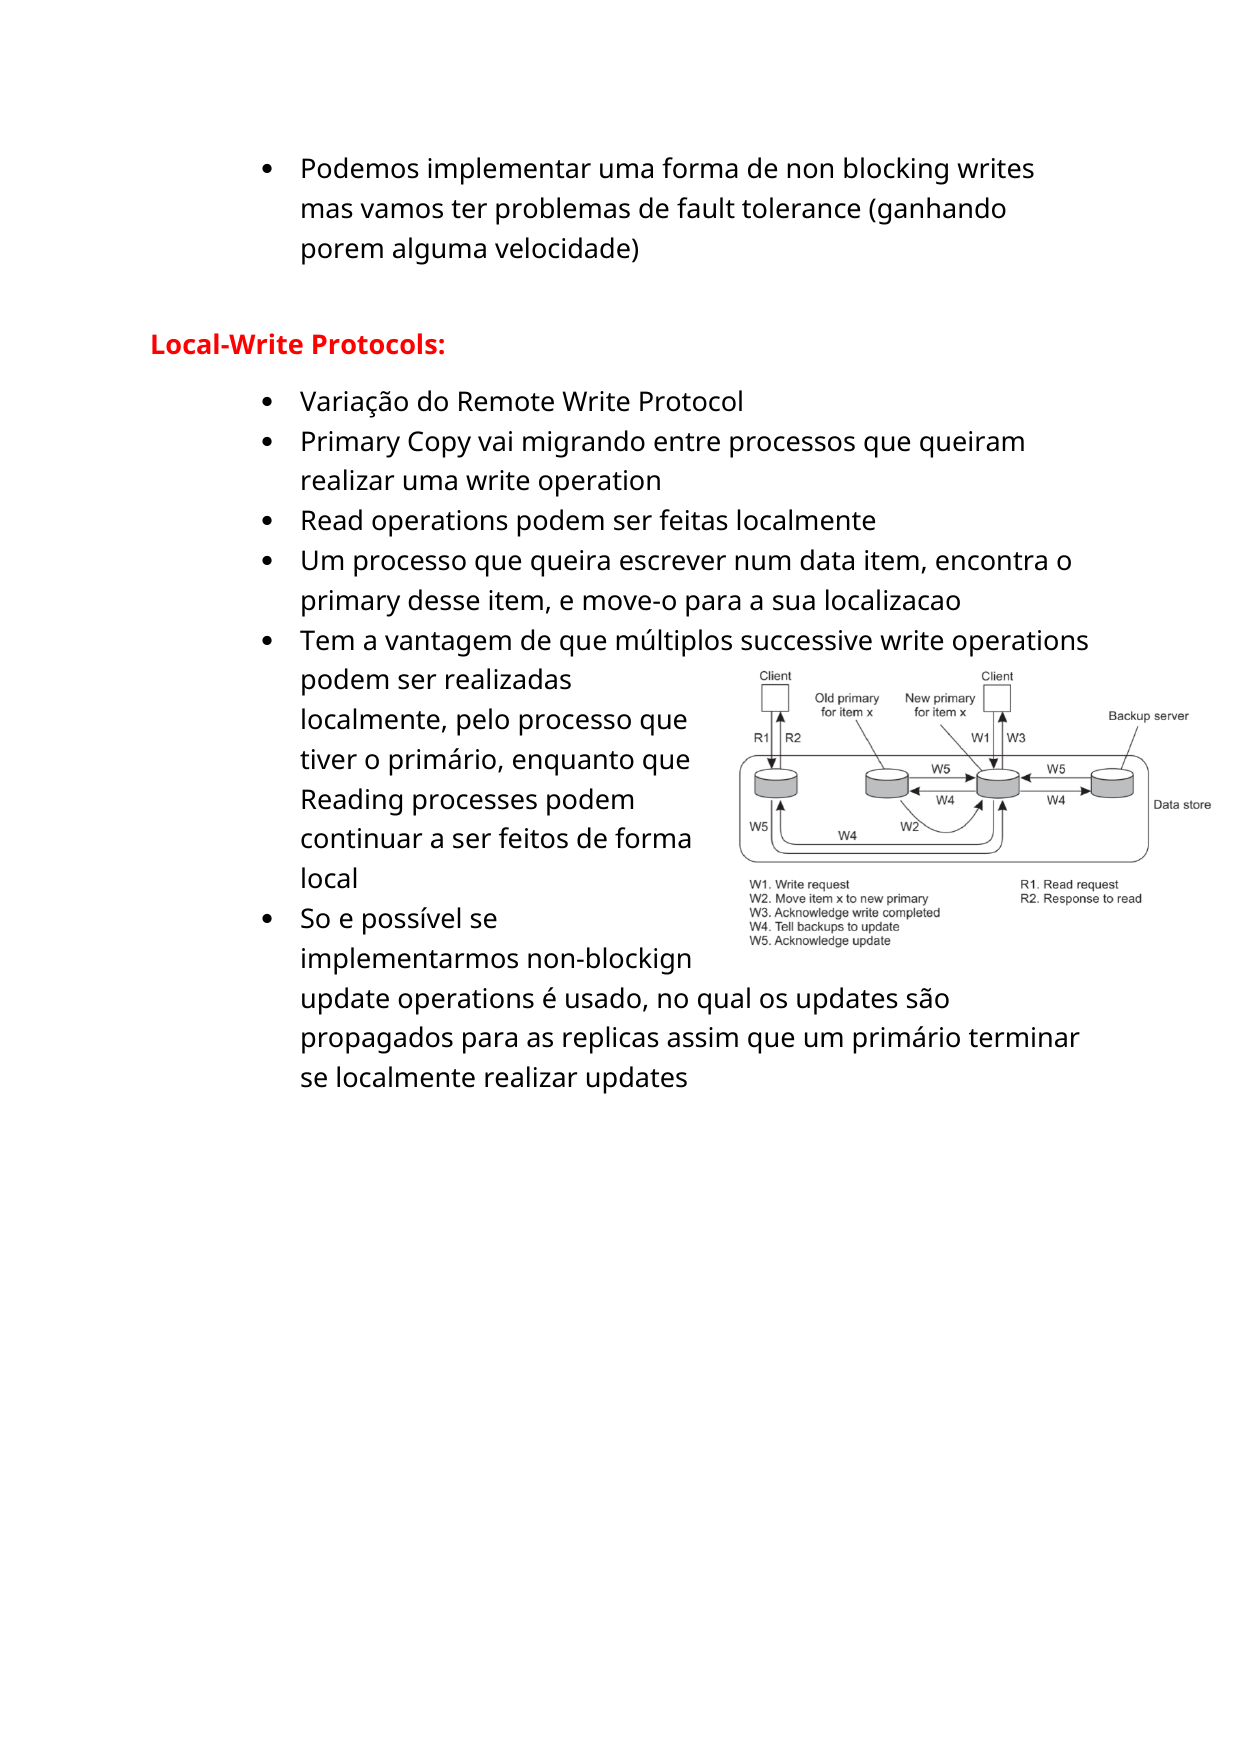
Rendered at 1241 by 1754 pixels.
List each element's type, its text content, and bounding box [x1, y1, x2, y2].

list Primary Copy vai migrando entre processos que queiram realizar uma write operation [262, 422, 1090, 499]
list Tem a vantagem de que múltiplos successive write operations podem ser realizadas localmente, pelo processo que tiver o primário, enquanto que Reading processes podem continuar a ser feitos de forma local [262, 621, 1090, 897]
list So e possível se implementarmos non-blockign update operations é usado, no qual os updates são propagados para as replicas assim que um primário terminar se localmente realizar updates [262, 899, 1090, 1096]
picture [717, 668, 1222, 954]
text Local-Write Protocols: [150, 326, 1090, 363]
list Um processo que queira escrever num data item, encontra o primary desse item, e move-o para a sua localizacao [262, 541, 1090, 618]
list Podemos implementar uma forma de non blocking writes mas vamos ter problemas de fault tolerance (ganhando porem alguma velocidade) [262, 150, 1090, 266]
list Variação do Remote Write Protocol [262, 382, 1090, 419]
list Read operations podem ser feitas localmente [262, 502, 1090, 538]
